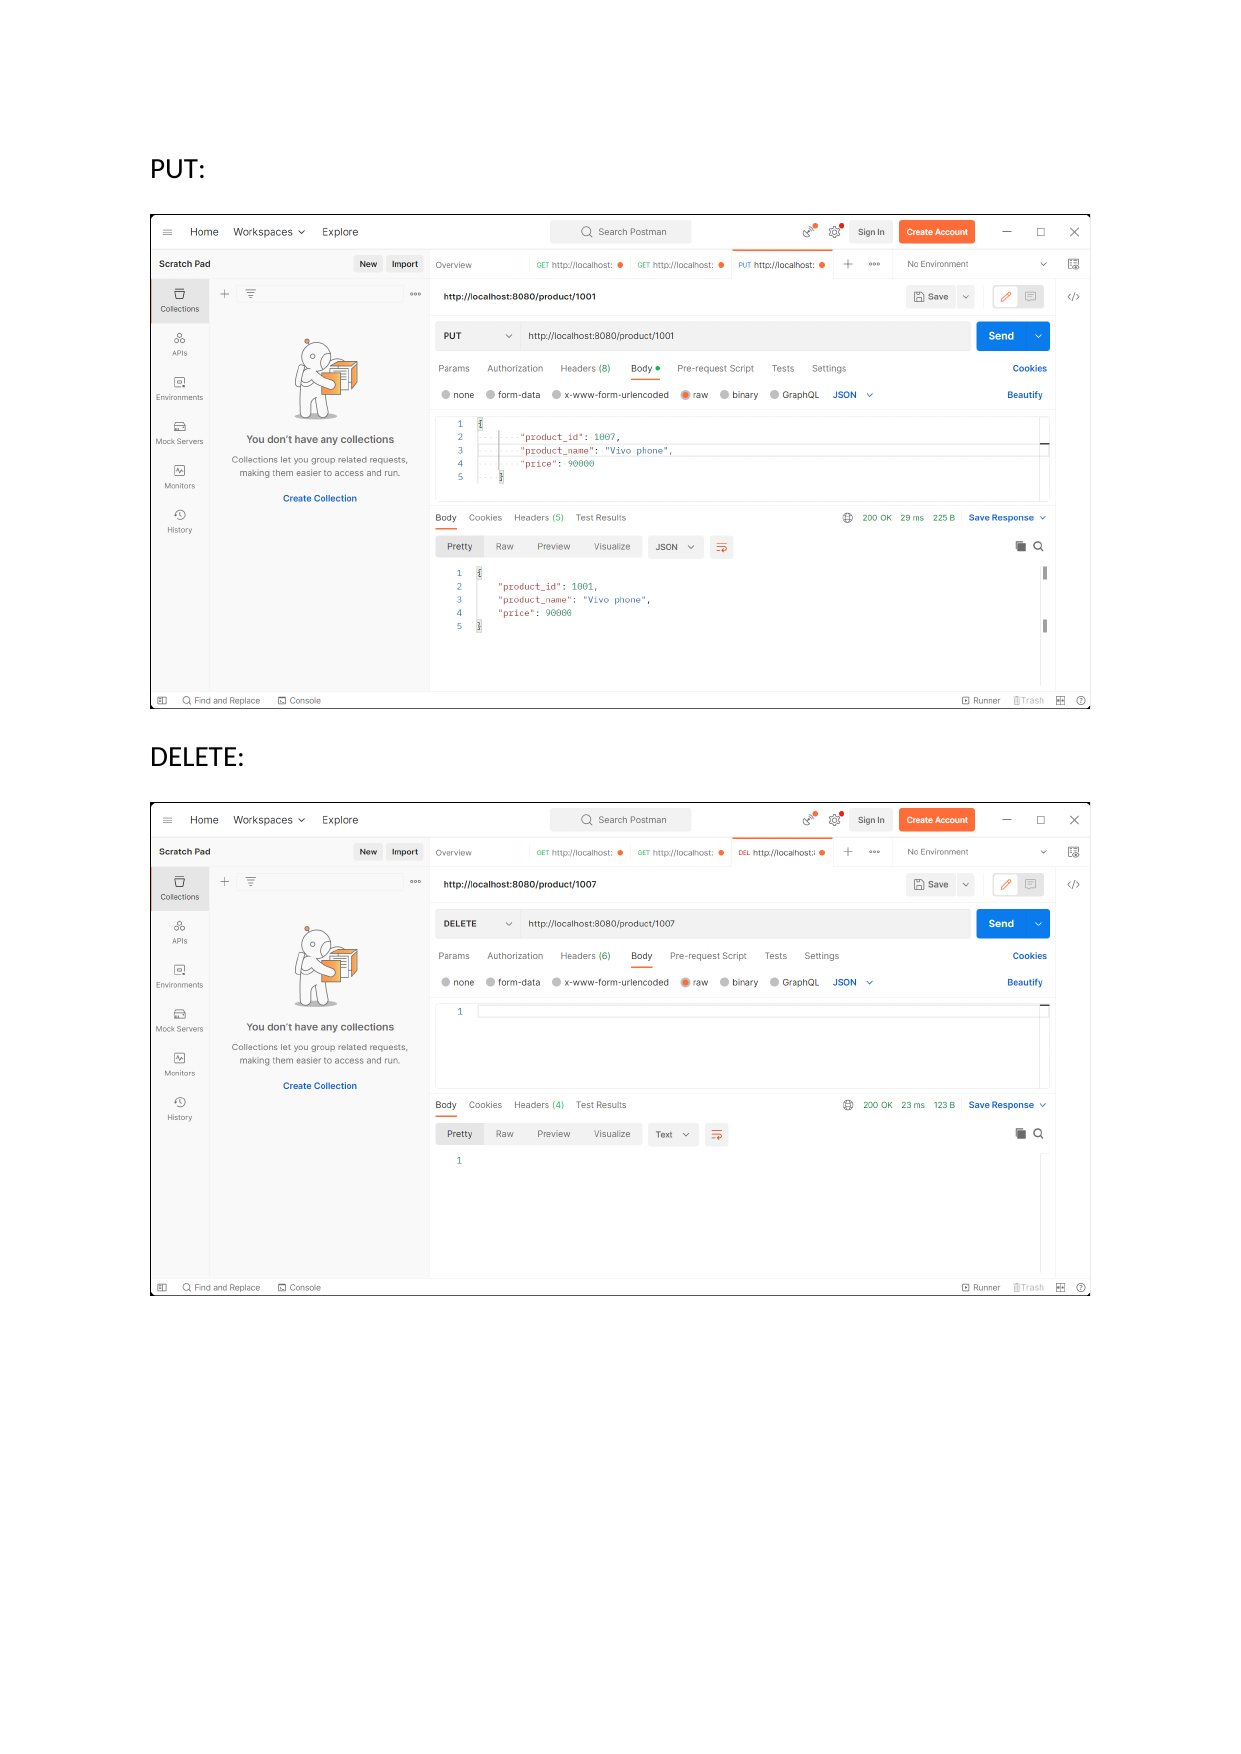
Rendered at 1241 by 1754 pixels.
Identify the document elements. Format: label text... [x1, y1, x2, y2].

text PUT: [150, 150, 1090, 186]
text DELETE: [150, 738, 1090, 773]
